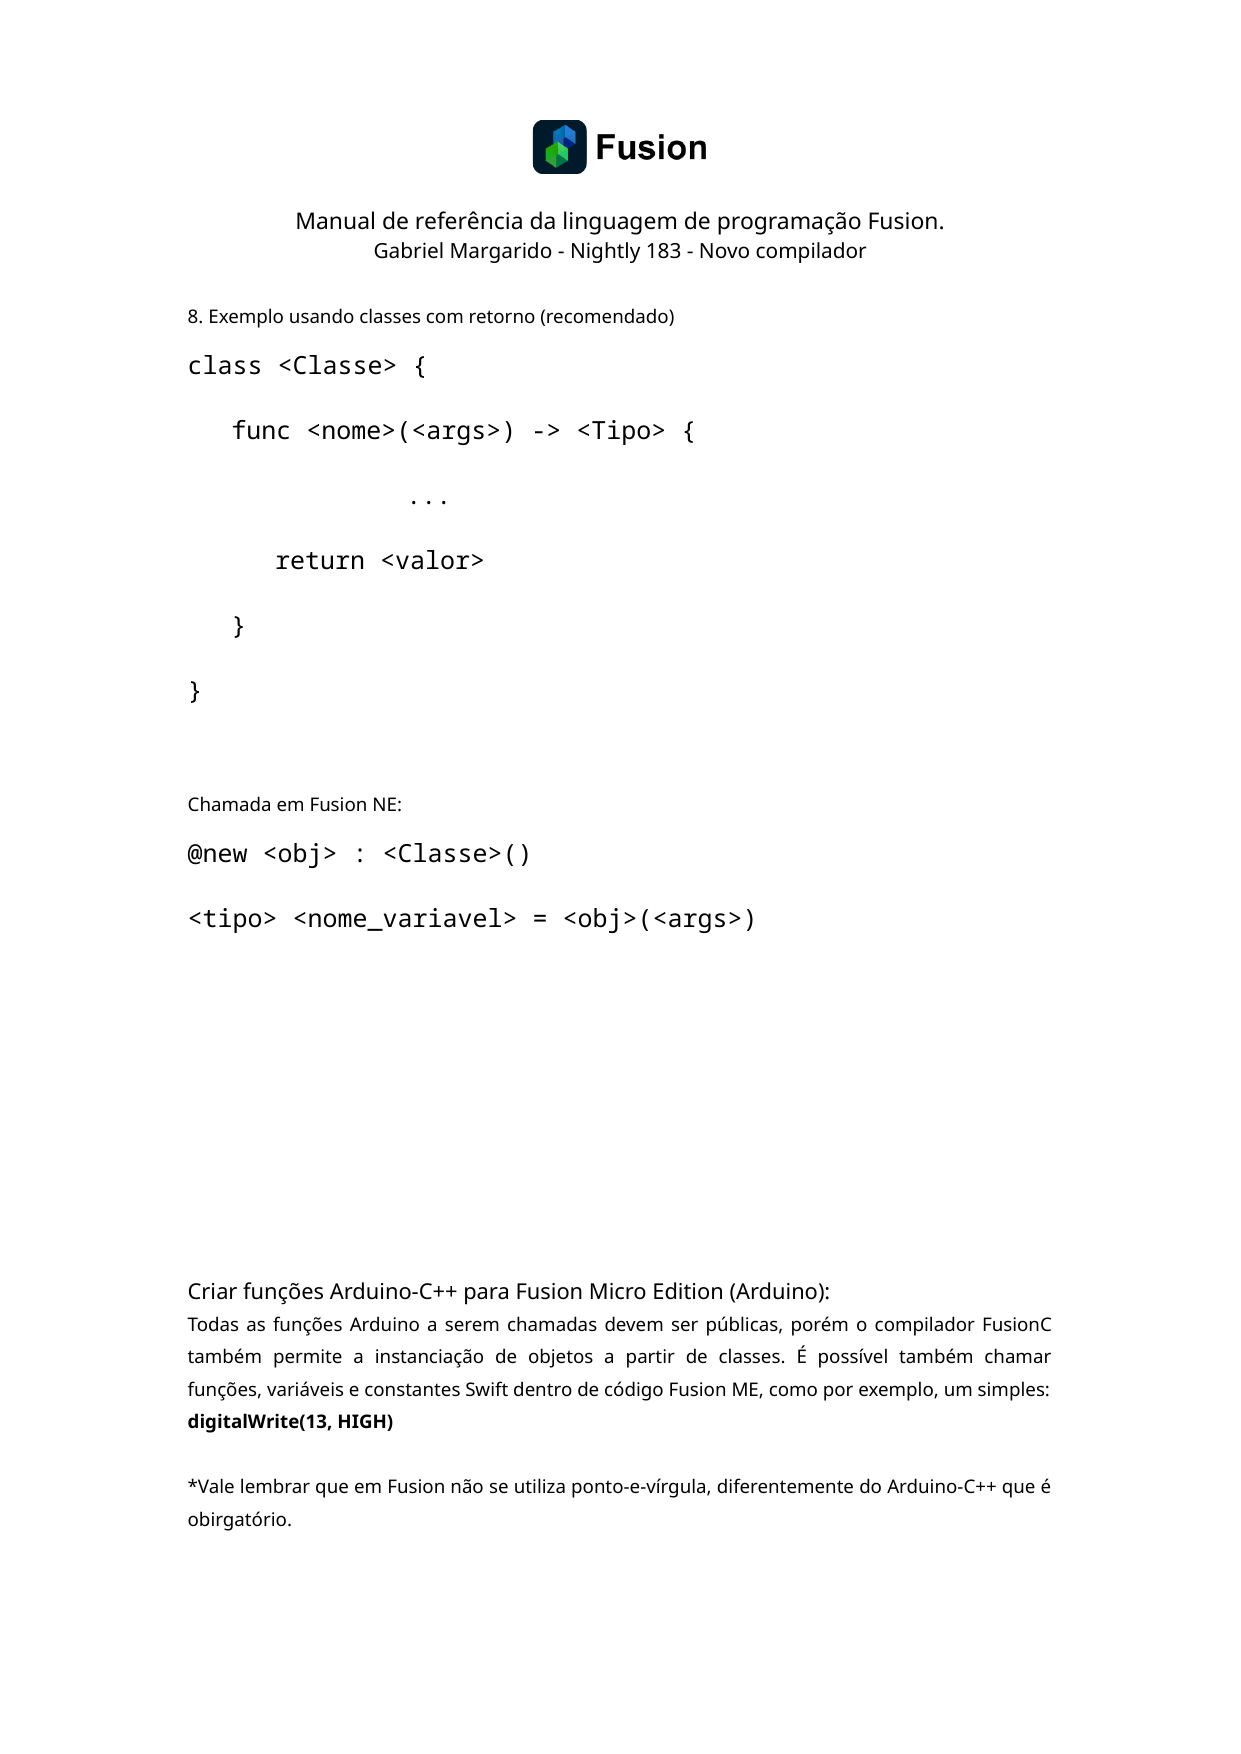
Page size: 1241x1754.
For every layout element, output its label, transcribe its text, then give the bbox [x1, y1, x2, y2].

text return <valor> [231, 527, 1053, 592]
text } [187, 657, 1053, 722]
text } [187, 592, 1053, 657]
text @new <obj> : <Classe>() [187, 820, 1053, 885]
text ... [362, 462, 1053, 527]
text class <Classe> { [187, 332, 1053, 397]
text digitalWrite(13, HIGH) [187, 1405, 1053, 1437]
text Criar funções Arduino-C++ para Fusion Micro Edition (Arduino): [187, 1275, 1053, 1307]
list Exemplo usando classes com retorno (recomendado) [187, 300, 1053, 332]
text Todas as funções Arduino a serem chamadas devem ser públicas, porém o compilador FusionC também permite a instanciação de objetos a partir de classes. É possível também chamar funções, variáveis e constantes Swift dentro de código Fusion ME, como por exemplo, um simples: [187, 1307, 1053, 1405]
text Chamada em Fusion NE: [187, 787, 1053, 820]
picture [532, 120, 708, 174]
text func <nome>(<args>) -> <Tipo> { [187, 397, 1053, 462]
text *Vale lembrar que em Fusion não se utiliza ponto-e-vírgula, diferentemente do Arduino-C++ que é obirgatório. [187, 1470, 1053, 1535]
text <tipo> <nome_variavel> = <obj>(<args>) [187, 885, 1053, 950]
